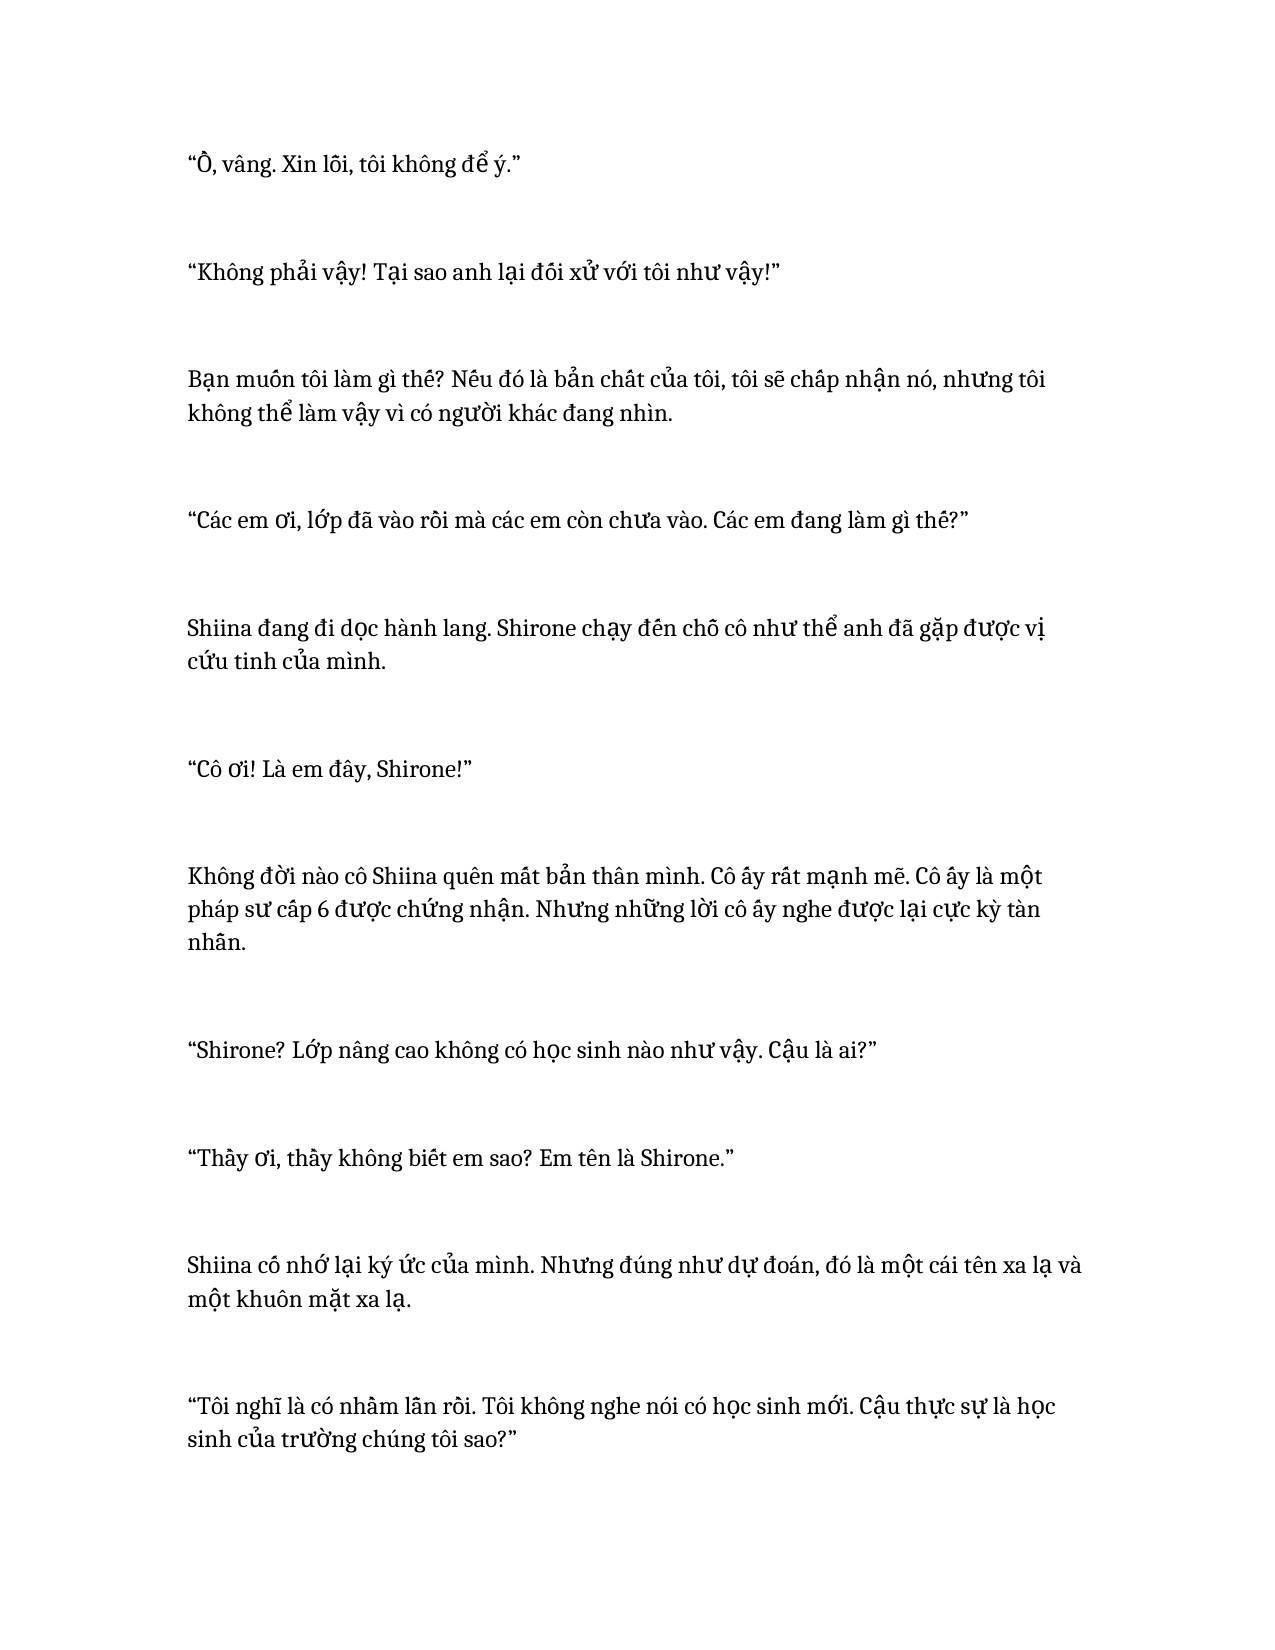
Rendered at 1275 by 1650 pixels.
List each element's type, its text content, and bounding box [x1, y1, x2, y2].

text Bạn muốn tôi làm gì thế? Nếu đó là bản chất của tôi, tôi sẽ chấp nhận nó, nhưng tôi không thể làm vậy vì có người khác đang nhìn. [187, 365, 1087, 427]
text “Cô ơi! Là em đây, Shirone!” [187, 754, 1087, 783]
text “Không phải vậy! Tại sao anh lại đối xử với tôi như vậy!” [187, 258, 1087, 286]
text “Shirone? Lớp nâng cao không có học sinh nào như vậy. Cậu là ai?” [187, 1036, 1087, 1065]
text Không đời nào cô Shiina quên mất bản thân mình. Cô ấy rất mạnh mẽ. Cô ấy là một pháp sư cấp 6 được chứng nhận. Nhưng những lời cô ấy nghe được lại cực kỳ tàn nhẫn. [187, 862, 1087, 957]
text Shiina đang đi dọc hành lang. Shirone chạy đến chỗ cô như thể anh đã gặp được vị cứu tinh của mình. [187, 614, 1087, 676]
text “Các em ơi, lớp đã vào rồi mà các em còn chưa vào. Các em đang làm gì thế?” [187, 506, 1087, 535]
text Shiina cố nhớ lại ký ức của mình. Nhưng đúng như dự đoán, đó là một cái tên xa lạ và một khuôn mặt xa lạ. [187, 1251, 1087, 1313]
text “Ồ, vâng. Xin lỗi, tôi không để ý.” [187, 150, 1087, 179]
text “Tôi nghĩ là có nhầm lẫn rồi. Tôi không nghe nói có học sinh mới. Cậu thực sự là học sinh của trường chúng tôi sao?” [187, 1392, 1087, 1454]
text “Thầy ơi, thầy không biết em sao? Em tên là Shirone.” [187, 1144, 1087, 1172]
